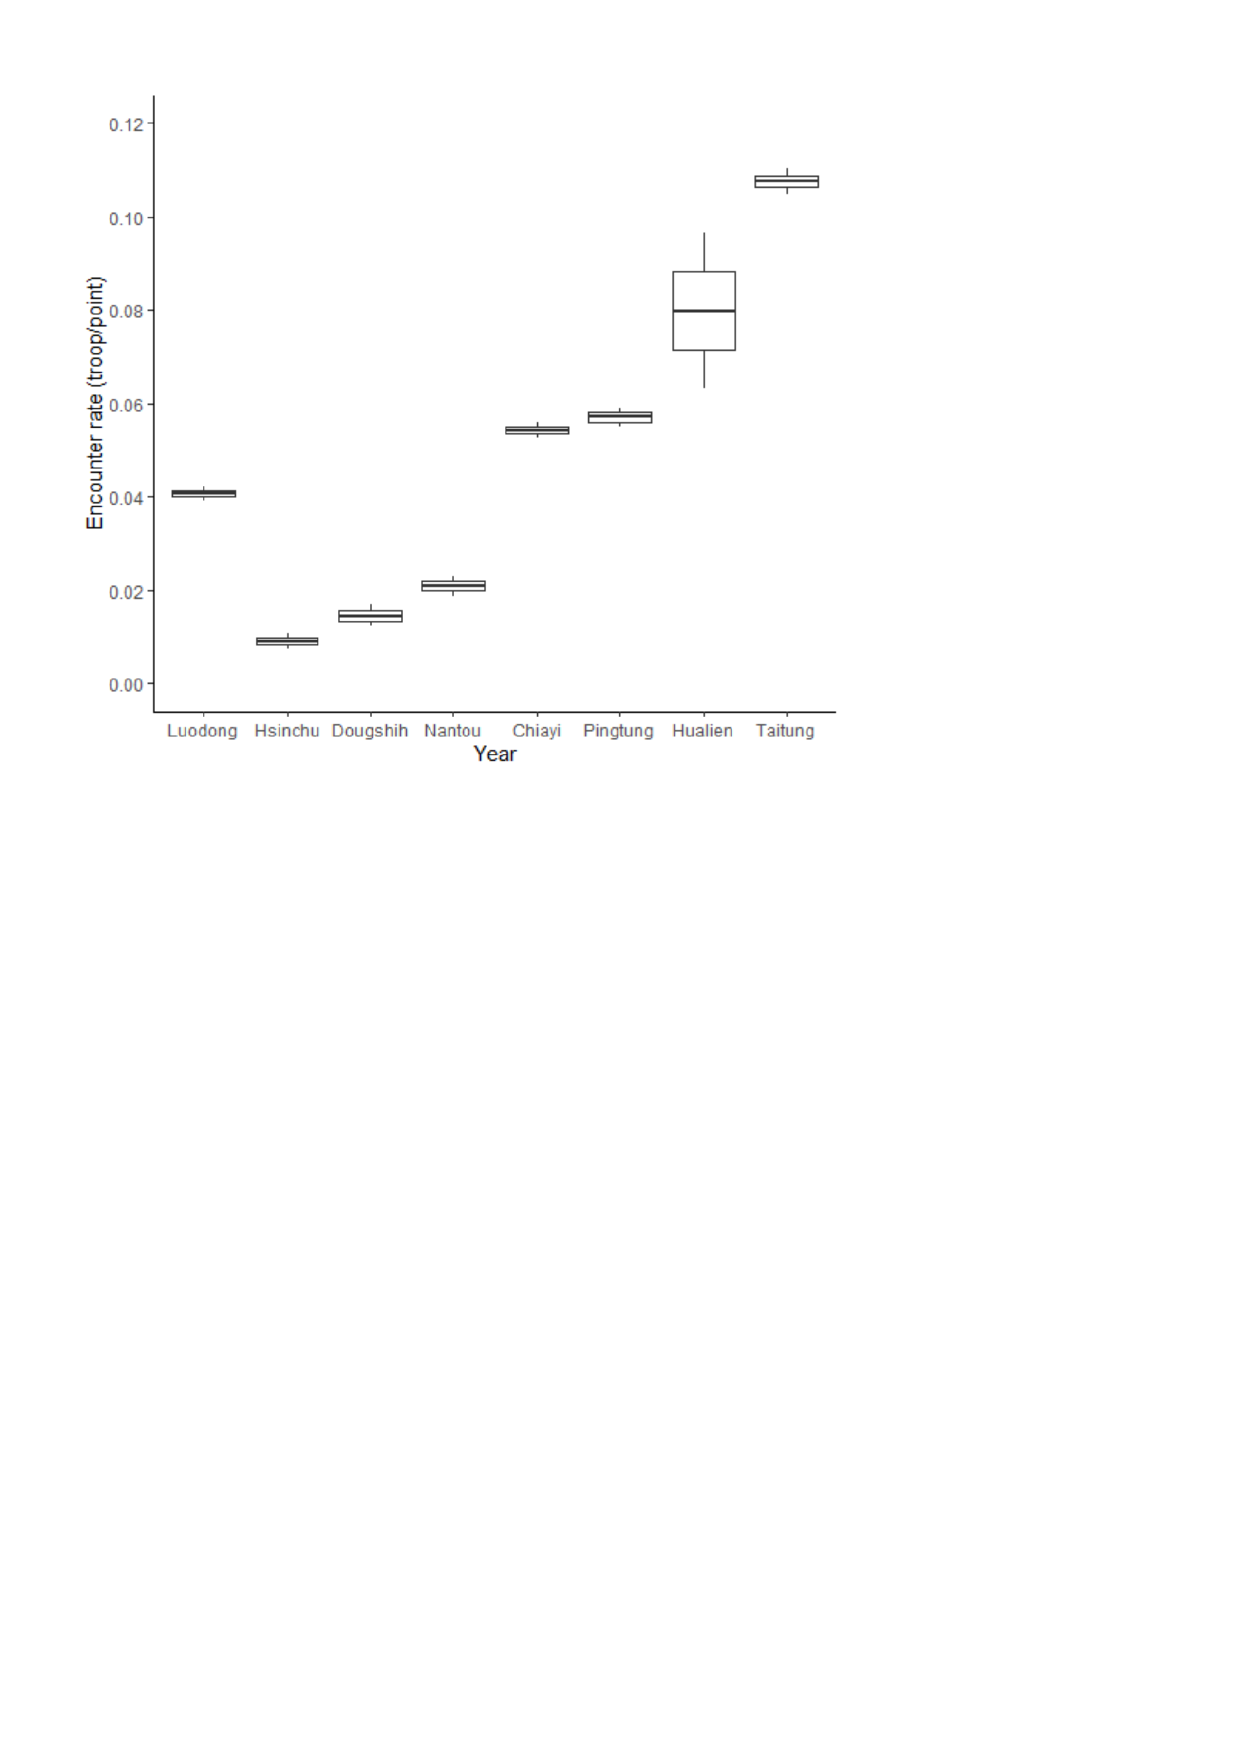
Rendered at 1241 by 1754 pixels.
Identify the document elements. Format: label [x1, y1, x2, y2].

picture [75, 89, 845, 774]
